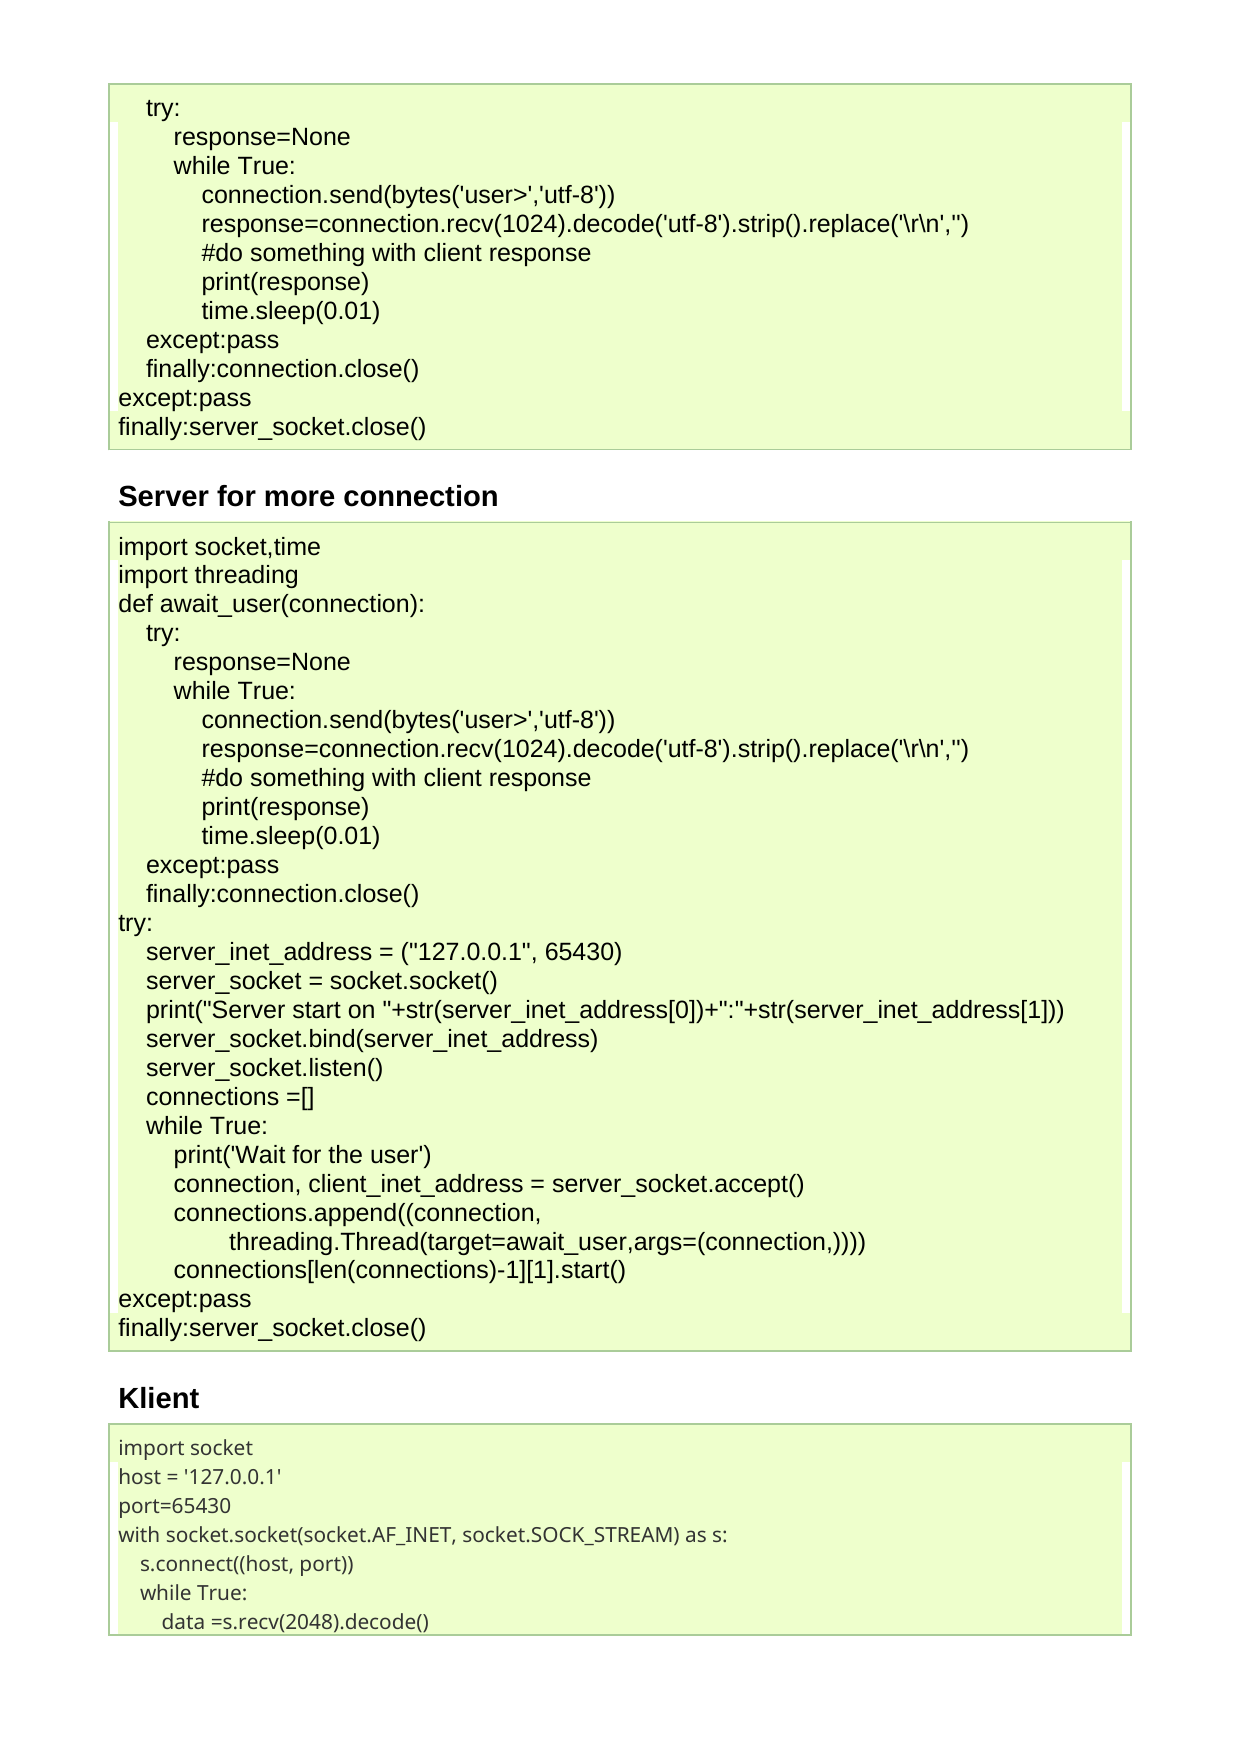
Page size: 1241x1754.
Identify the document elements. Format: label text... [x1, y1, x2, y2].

text time.sleep(0.01) [118, 821, 1122, 850]
text print(response) [118, 267, 1122, 296]
text except:pass [118, 324, 1122, 353]
text #do something with client response [118, 238, 1122, 267]
text try: [110, 85, 1130, 122]
text connection.send(bytes('user>','utf-8')) [118, 180, 1122, 209]
text import threading [118, 560, 1122, 589]
text response=None [118, 122, 1122, 151]
text while True: [118, 1578, 1122, 1607]
text except:pass [118, 1284, 1122, 1303]
text import socket [110, 1425, 1130, 1462]
text print('Wait for the user') [118, 1139, 1122, 1168]
text while True: [118, 676, 1122, 705]
text finally:connection.close() [118, 353, 1122, 382]
subtitle Klient [118, 1381, 1122, 1415]
text except:pass [118, 850, 1122, 879]
text finally:server_socket.close() [110, 1303, 1130, 1350]
text threading.Thread(target=await_user,args=(connection,)))) [118, 1226, 1122, 1255]
text try: [118, 618, 1122, 647]
text try: [118, 908, 1122, 937]
text print(response) [118, 792, 1122, 821]
text server_socket = socket.socket() [118, 966, 1122, 994]
text port=65430 [118, 1491, 1122, 1520]
text server_socket.listen() [118, 1052, 1122, 1081]
text except:pass [118, 382, 1122, 402]
text connections[len(connections)-1][1].start() [118, 1255, 1122, 1284]
text #do something with client response [118, 763, 1122, 792]
text import socket,time [110, 523, 1130, 560]
text response=connection.recv(1024).decode('utf-8').strip().replace('\r\n','') [118, 734, 1122, 763]
text connections.append((connection, [118, 1197, 1122, 1226]
text while True: [118, 1110, 1122, 1139]
text connection.send(bytes('user>','utf-8')) [118, 705, 1122, 734]
text def await_user(connection): [118, 589, 1122, 618]
text connections =[] [118, 1081, 1122, 1110]
text finally:server_socket.close() [110, 402, 1130, 449]
text host = '127.0.0.1' [118, 1462, 1122, 1491]
text server_inet_address = ("127.0.0.1", 65430) [118, 937, 1122, 966]
text while True: [118, 151, 1122, 180]
text response=connection.recv(1024).decode('utf-8').strip().replace('\r\n','') [118, 209, 1122, 238]
text time.sleep(0.01) [118, 296, 1122, 324]
subtitle Server for more connection [118, 479, 1122, 513]
text data =s.recv(2048).decode() [118, 1607, 1122, 1634]
text print("Server start on "+str(server_inet_address[0])+":"+str(server_inet_address[1])) [118, 994, 1122, 1023]
text response=None [118, 647, 1122, 676]
text connection, client_inet_address = server_socket.accept() [118, 1168, 1122, 1197]
text finally:connection.close() [118, 879, 1122, 908]
text server_socket.bind(server_inet_address) [118, 1023, 1122, 1052]
text s.connect((host, port)) [118, 1549, 1122, 1578]
text with socket.socket(socket.AF_INET, socket.SOCK_STREAM) as s: [118, 1520, 1122, 1549]
